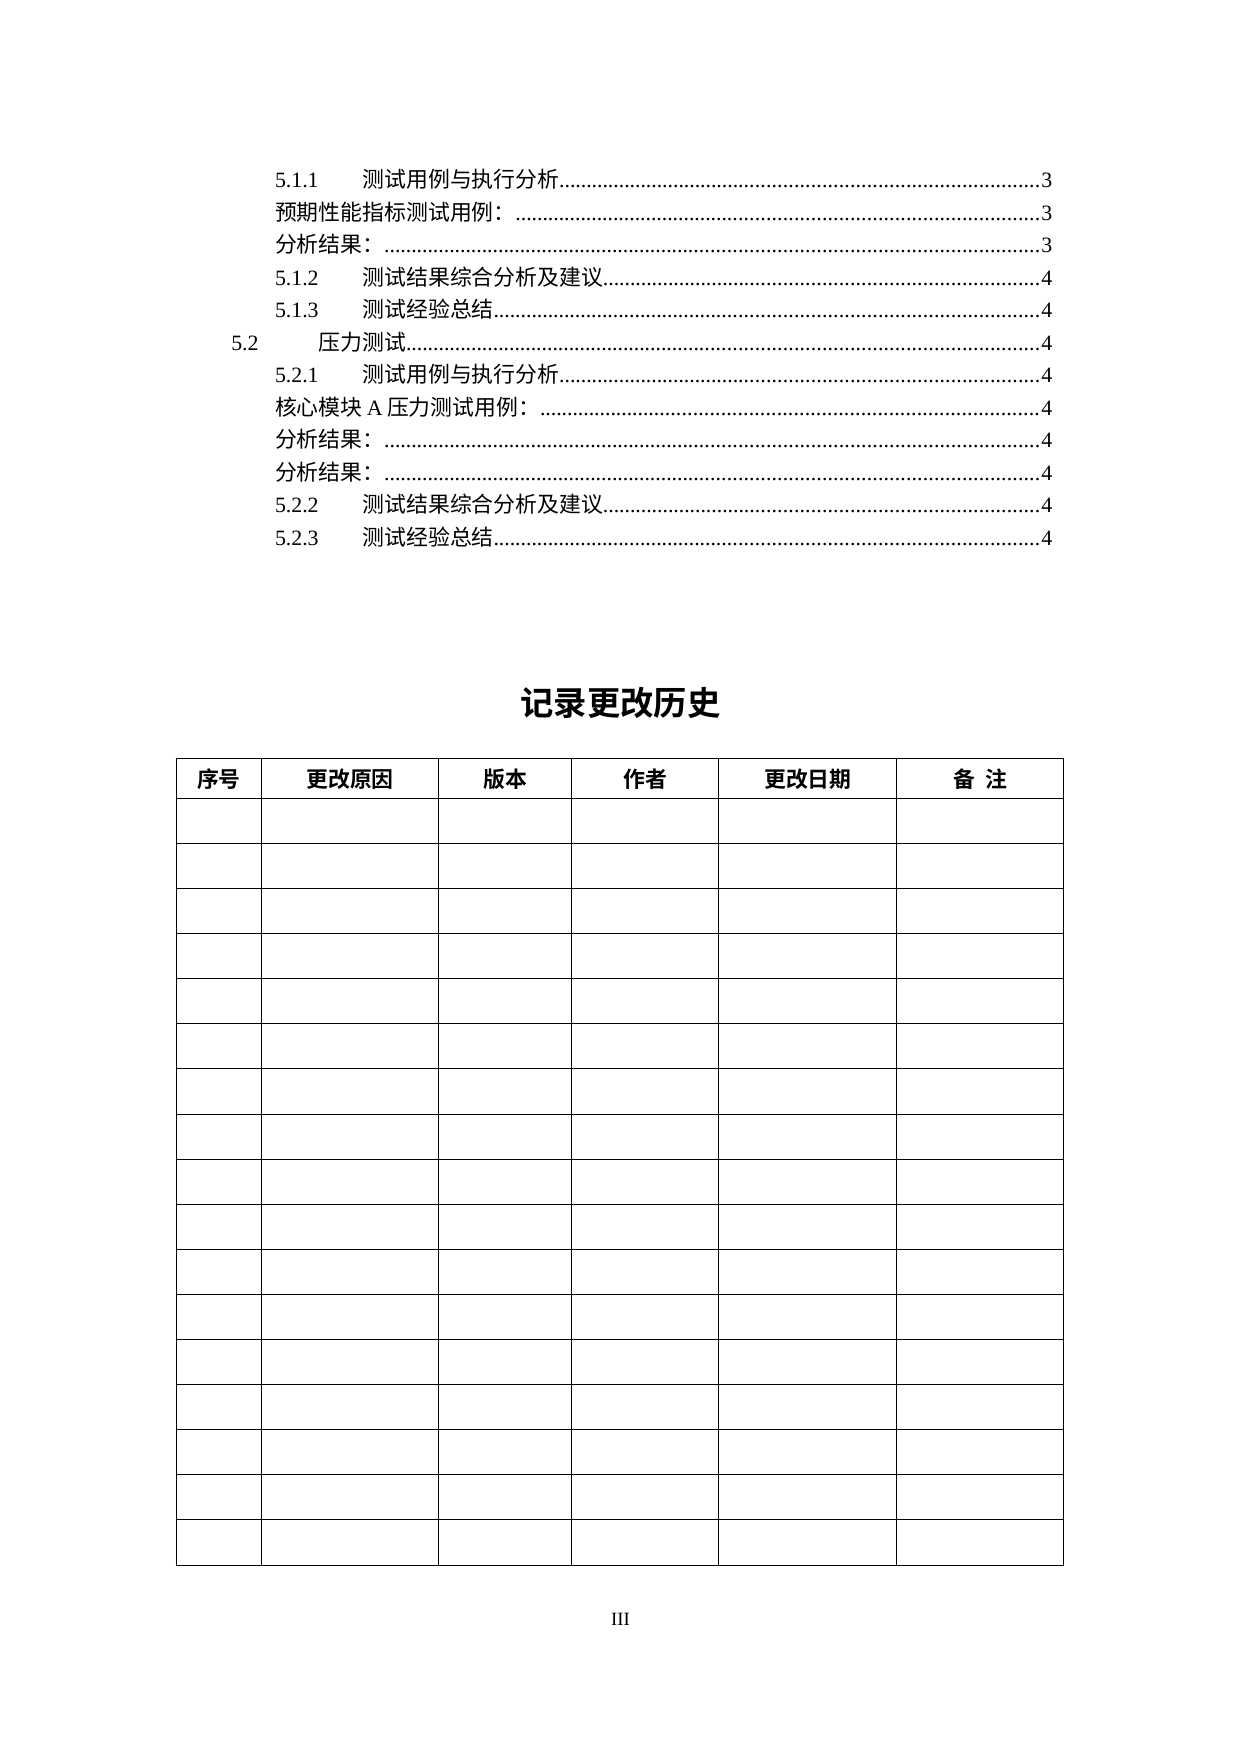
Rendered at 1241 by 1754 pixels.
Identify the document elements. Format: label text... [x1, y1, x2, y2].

table_cell [262, 1475, 438, 1519]
table_cell [897, 1385, 1063, 1429]
table_cell [572, 1385, 718, 1429]
table_cell [262, 1385, 438, 1429]
table_cell [177, 1205, 261, 1249]
table_cell [262, 1115, 438, 1158]
table_cell [572, 1250, 718, 1294]
table_cell [439, 799, 571, 843]
table_header 备 注 [897, 759, 1063, 798]
table_cell [897, 889, 1063, 933]
table_cell [572, 1205, 718, 1249]
table_cell [439, 1024, 571, 1068]
table_cell [439, 1115, 571, 1158]
table_cell [897, 1250, 1063, 1294]
table_cell [719, 799, 896, 843]
table_header 作者 [572, 759, 718, 798]
table_cell [897, 1520, 1063, 1564]
table_cell [719, 1520, 896, 1564]
table_cell [262, 1295, 438, 1339]
table_cell [897, 934, 1063, 978]
table_cell [572, 1295, 718, 1339]
table_cell [572, 1430, 718, 1474]
table_cell [262, 1430, 438, 1474]
table_cell [897, 1160, 1063, 1204]
table_cell [177, 1069, 261, 1113]
text 记录更改历史 [187, 669, 1053, 734]
table_cell [177, 799, 261, 843]
table_cell [177, 1024, 261, 1068]
table_cell [897, 1024, 1063, 1068]
table_cell [439, 1340, 571, 1384]
table_cell [719, 1295, 896, 1339]
table_cell [572, 844, 718, 888]
table_cell [719, 1024, 896, 1068]
table_cell [439, 1295, 571, 1339]
table_cell [719, 1069, 896, 1113]
table_cell [439, 979, 571, 1023]
table_cell [572, 1520, 718, 1564]
table_cell [262, 1520, 438, 1564]
table_cell [262, 1205, 438, 1249]
table_cell [439, 934, 571, 978]
table_cell [439, 1520, 571, 1564]
table_cell [177, 1160, 261, 1204]
table_cell [572, 979, 718, 1023]
table_cell [572, 1160, 718, 1204]
table_cell [262, 979, 438, 1023]
table_cell [177, 1430, 261, 1474]
table_cell [719, 979, 896, 1023]
table_cell [897, 844, 1063, 888]
table_cell [719, 1475, 896, 1519]
table_cell [572, 799, 718, 843]
table_cell [572, 889, 718, 933]
table_cell [572, 1475, 718, 1519]
table_cell [439, 1205, 571, 1249]
table_cell [262, 889, 438, 933]
table_cell [439, 1475, 571, 1519]
table_cell [177, 1385, 261, 1429]
table_header 更改日期 [719, 759, 896, 798]
table_cell [897, 1205, 1063, 1249]
table_cell [439, 1430, 571, 1474]
table_cell [439, 1160, 571, 1204]
table_cell [897, 1340, 1063, 1384]
table_cell [262, 1160, 438, 1204]
table_cell [262, 844, 438, 888]
table_cell [572, 1024, 718, 1068]
table_cell [177, 934, 261, 978]
table_cell [897, 799, 1063, 843]
table_cell [572, 1115, 718, 1158]
table_cell [719, 1430, 896, 1474]
table_cell [897, 979, 1063, 1023]
table_header 更改原因 [262, 759, 438, 798]
table_cell [719, 889, 896, 933]
table_cell [439, 1250, 571, 1294]
table_cell [897, 1069, 1063, 1113]
table_header 版本 [439, 759, 571, 798]
table_header 序号 [177, 759, 261, 798]
table_cell [177, 1115, 261, 1158]
table_cell [719, 1340, 896, 1384]
table_cell [177, 1295, 261, 1339]
table_cell [719, 844, 896, 888]
table_cell [177, 979, 261, 1023]
table_cell [719, 1160, 896, 1204]
table_cell [897, 1475, 1063, 1519]
table_cell [177, 889, 261, 933]
table_cell [177, 1475, 261, 1519]
table_cell [439, 1069, 571, 1113]
table_cell [439, 844, 571, 888]
table_cell [262, 1069, 438, 1113]
table_cell [177, 1340, 261, 1384]
table_cell [177, 1250, 261, 1294]
table_cell [897, 1430, 1063, 1474]
table_cell [262, 1024, 438, 1068]
table_cell [177, 1520, 261, 1564]
table_cell [439, 889, 571, 933]
table_cell [719, 1385, 896, 1429]
table_cell [572, 934, 718, 978]
table_cell [262, 934, 438, 978]
table_cell [719, 1115, 896, 1158]
table_cell [439, 1385, 571, 1429]
table_cell [897, 1115, 1063, 1158]
table_cell [262, 1250, 438, 1294]
table_cell [262, 799, 438, 843]
table_cell [177, 844, 261, 888]
table_cell [262, 1340, 438, 1384]
table_cell [719, 934, 896, 978]
table_cell [719, 1205, 896, 1249]
table_cell [572, 1340, 718, 1384]
table_cell [719, 1250, 896, 1294]
table_cell [572, 1069, 718, 1113]
table_cell [897, 1295, 1063, 1339]
